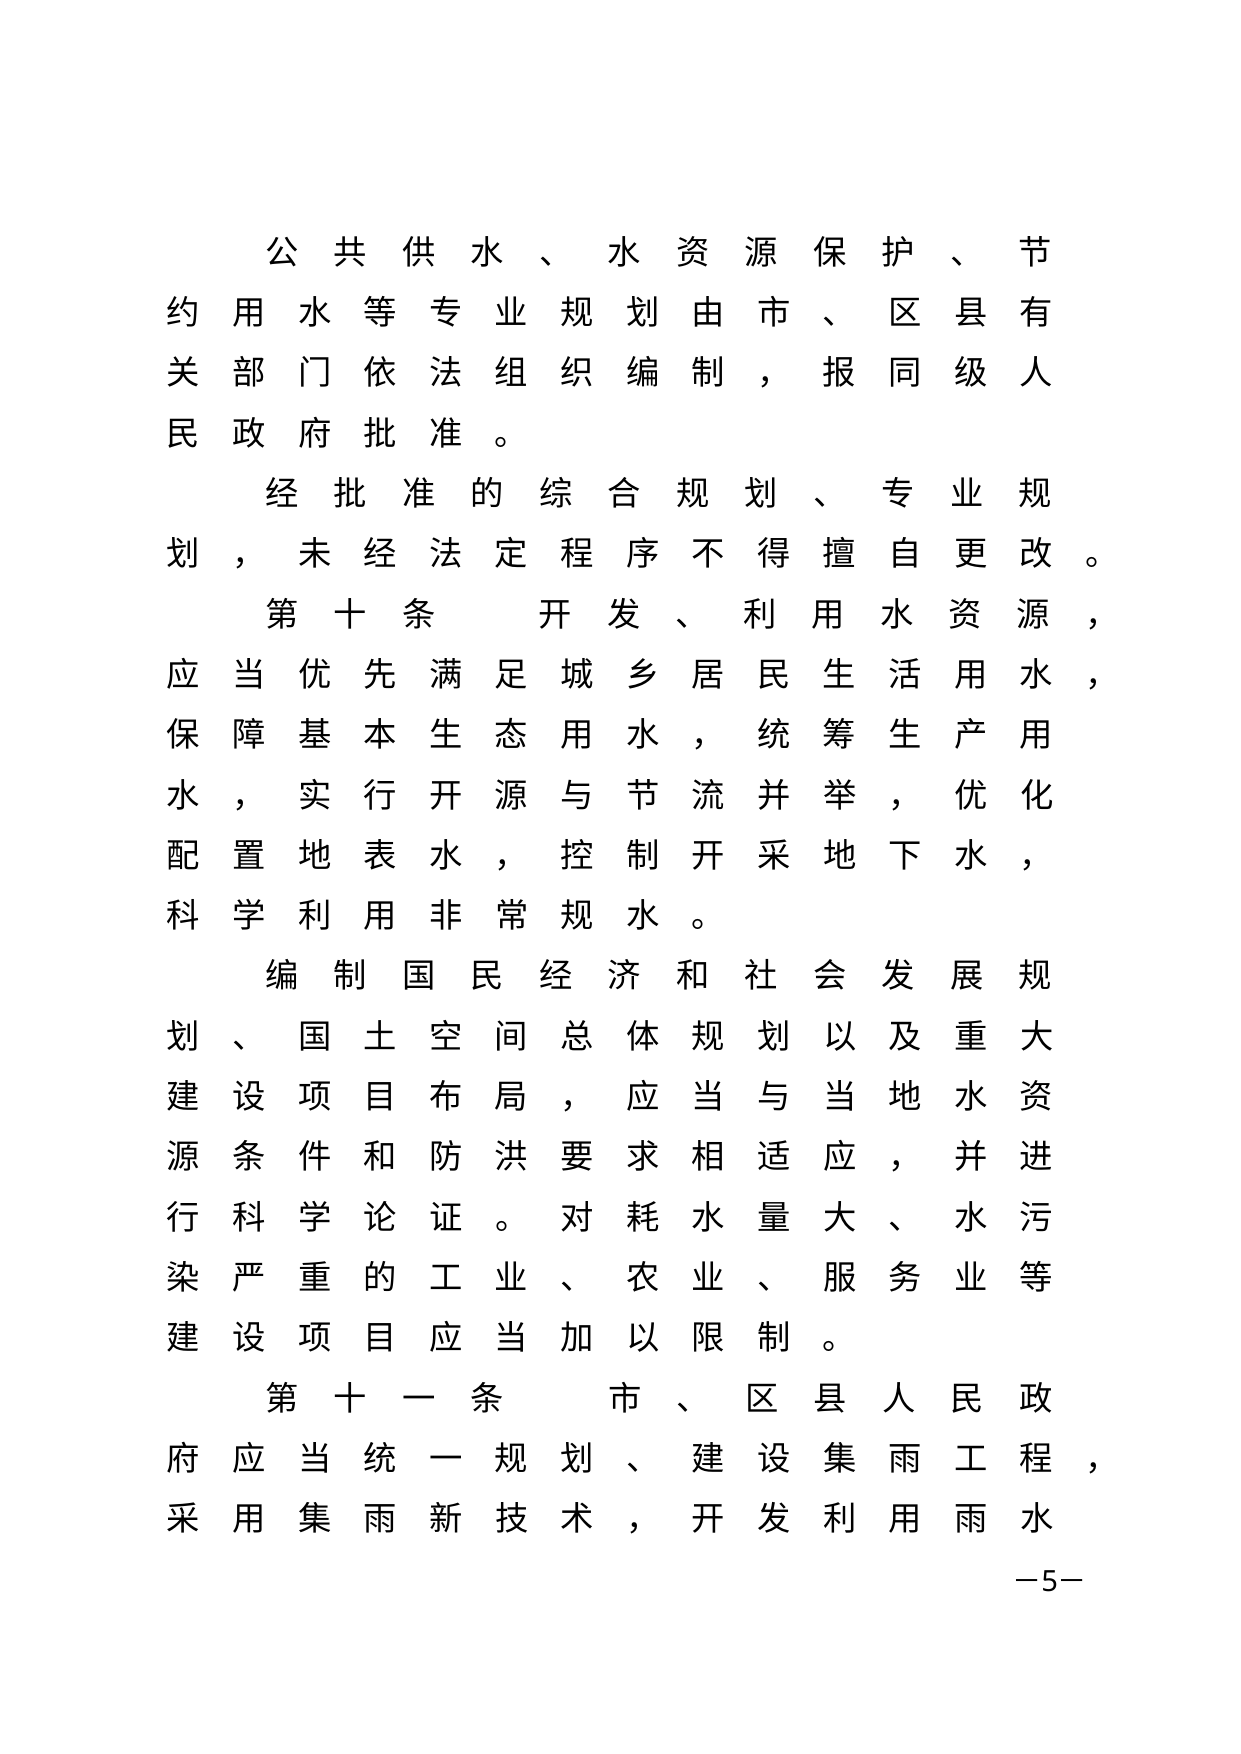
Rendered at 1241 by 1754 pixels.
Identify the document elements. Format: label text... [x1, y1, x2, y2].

text 编制国民经济和社会发展规划、国土空间总体规划以及重大建设项目布局，应当与当地水资源条件和防洪要求相适应，并进行科学论证。对耗水量大、水污染严重的工业、农业、服务业等建设项目应当加以限制。 [167, 943, 1085, 1365]
text 经批准的综合规划、专业规划，未经法定程序不得擅自更改。 [167, 461, 1085, 581]
text 第十一条 市、区县人民政府应当统一规划、建设集雨工程，采用集雨新技术，开发利用雨水资源。 [167, 1365, 1085, 1546]
text 第十条 开发、利用水资源，应当优先满足城乡居民生活用水，保障基本生态用水，统筹生产用水，实行开源与节流并举，优化配置地表水，控制开采地下水，科学利用非常规水。 [167, 581, 1085, 943]
text 公共供水、水资源保护、节约用水等专业规划由市、区县有关部门依法组织编制，报同级人民政府批准。 [167, 219, 1085, 461]
